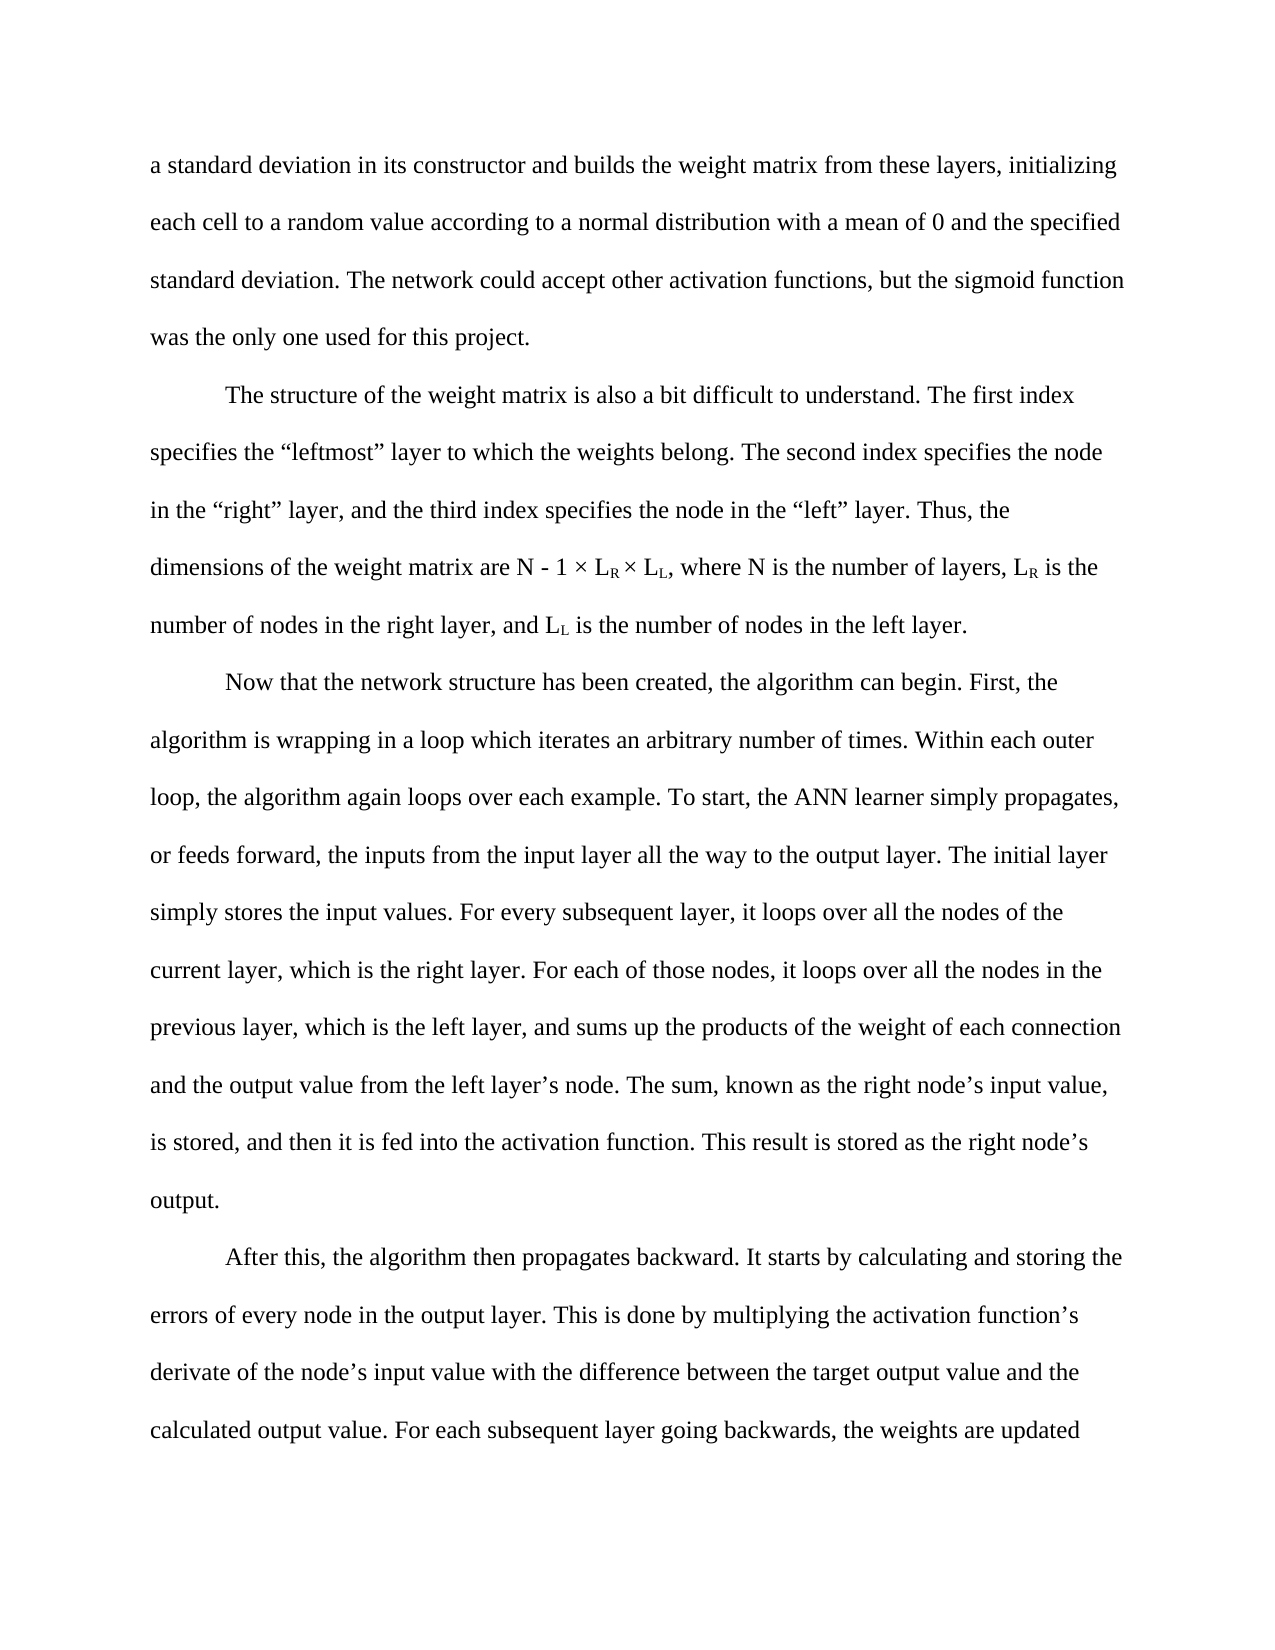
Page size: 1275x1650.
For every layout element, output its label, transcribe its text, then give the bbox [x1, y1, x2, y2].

text Now that the network structure has been created, the algorithm can begin. First, the algorithm is wrapping in a loop which iterates an arbitrary number of times. Within each outer loop, the algorithm again loops over each example. To start, the ANN learner simply propagates, or feeds forward, the inputs from the input layer all the way to the output layer. The initial layer simply stores the input values. For every subsequent layer, it loops over all the nodes of the current layer, which is the right layer. For each of those nodes, it loops over all the nodes in the previous layer, which is the left layer, and sums up the products of the weight of each connection and the output value from the left layer’s node. The sum, known as the right node’s input value, is stored, and then it is fed into the activation function. This result is stored as the right node’s output. [150, 667, 1125, 1214]
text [150, 1242, 1125, 1444]
text The structure of the weight matrix is also a bit difficult to understand. The first index specifies the “leftmost” layer to which the weights belong. The second index specifies the node in the “right” layer, and the third index specifies the node in the “left” layer. Thus, the dimensions of the weight matrix are N - 1 × LR × LL, where N is the number of layers, LR is the number of nodes in the right layer, and LL is the number of nodes in the left layer. [150, 380, 1125, 639]
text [150, 150, 1125, 351]
